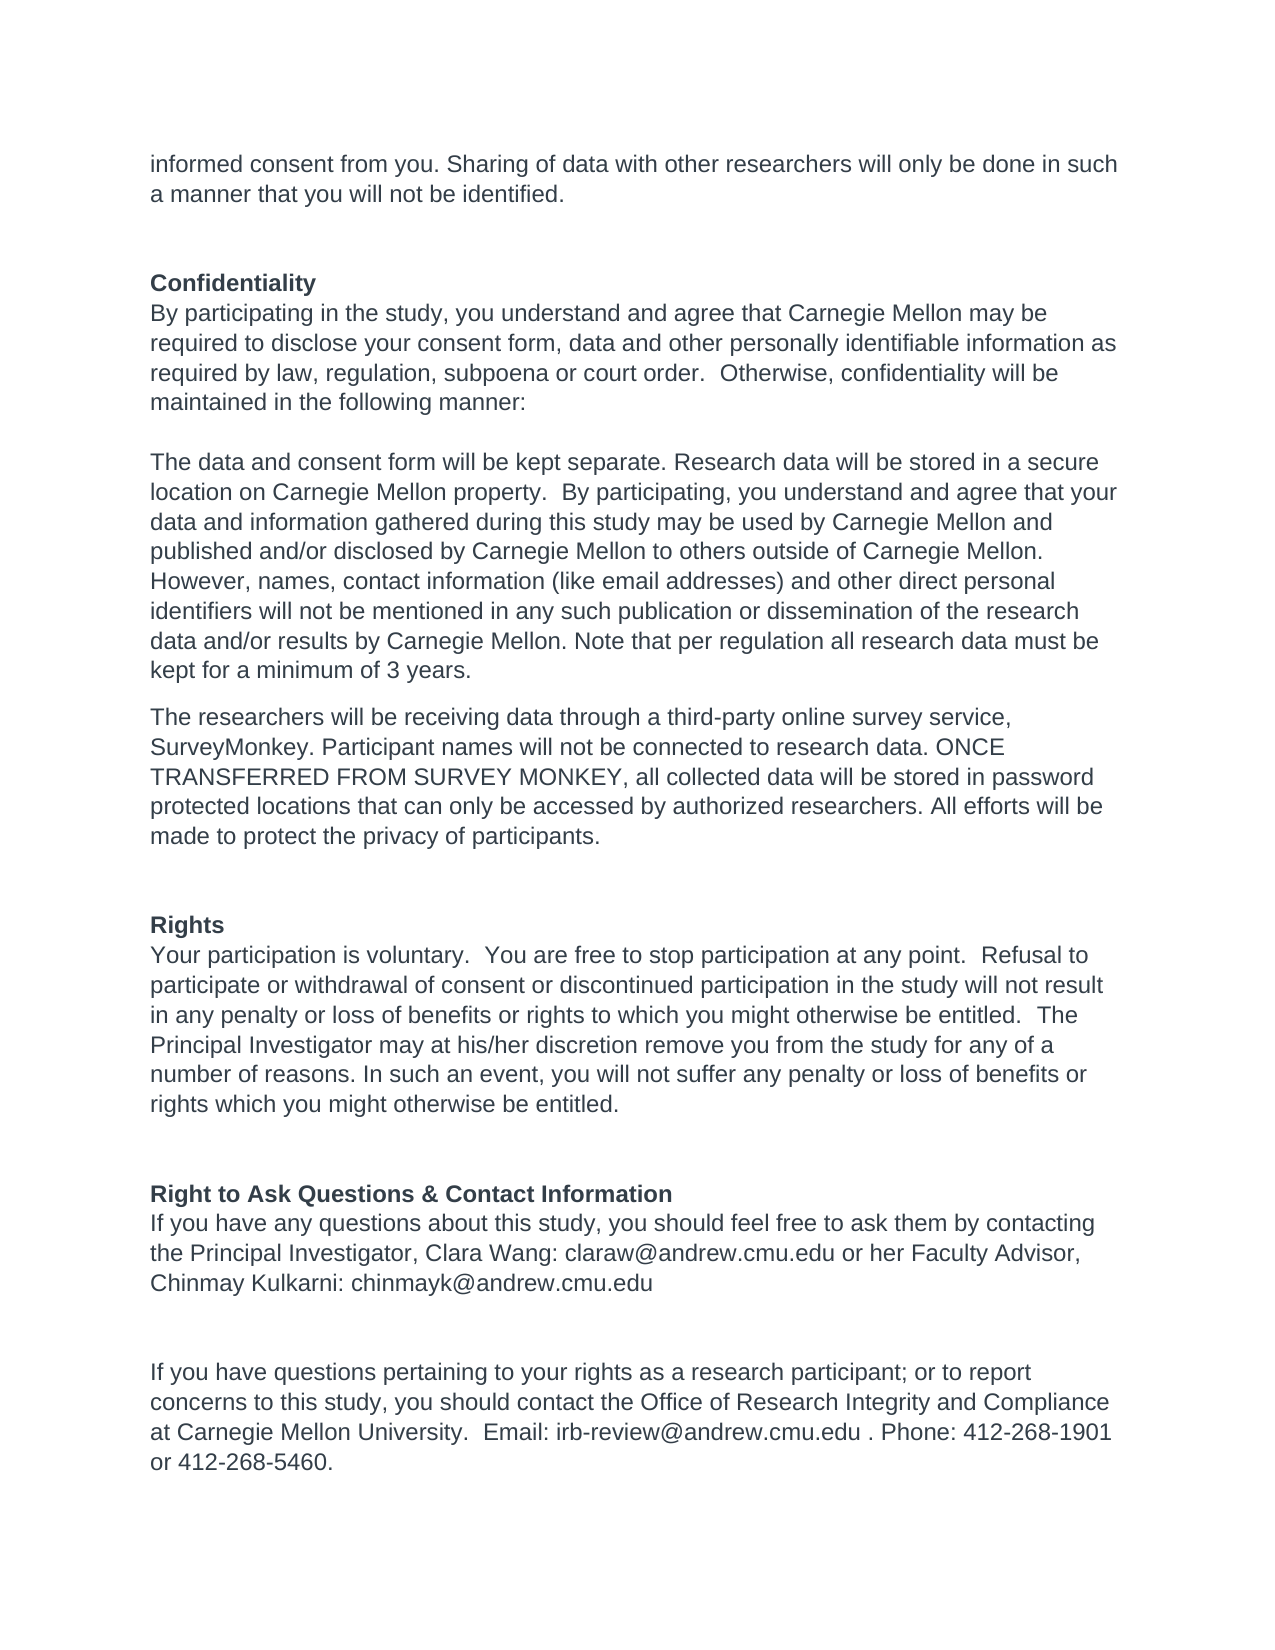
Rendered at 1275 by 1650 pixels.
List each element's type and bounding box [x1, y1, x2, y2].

text [150, 703, 1125, 1475]
text [150, 150, 1125, 684]
